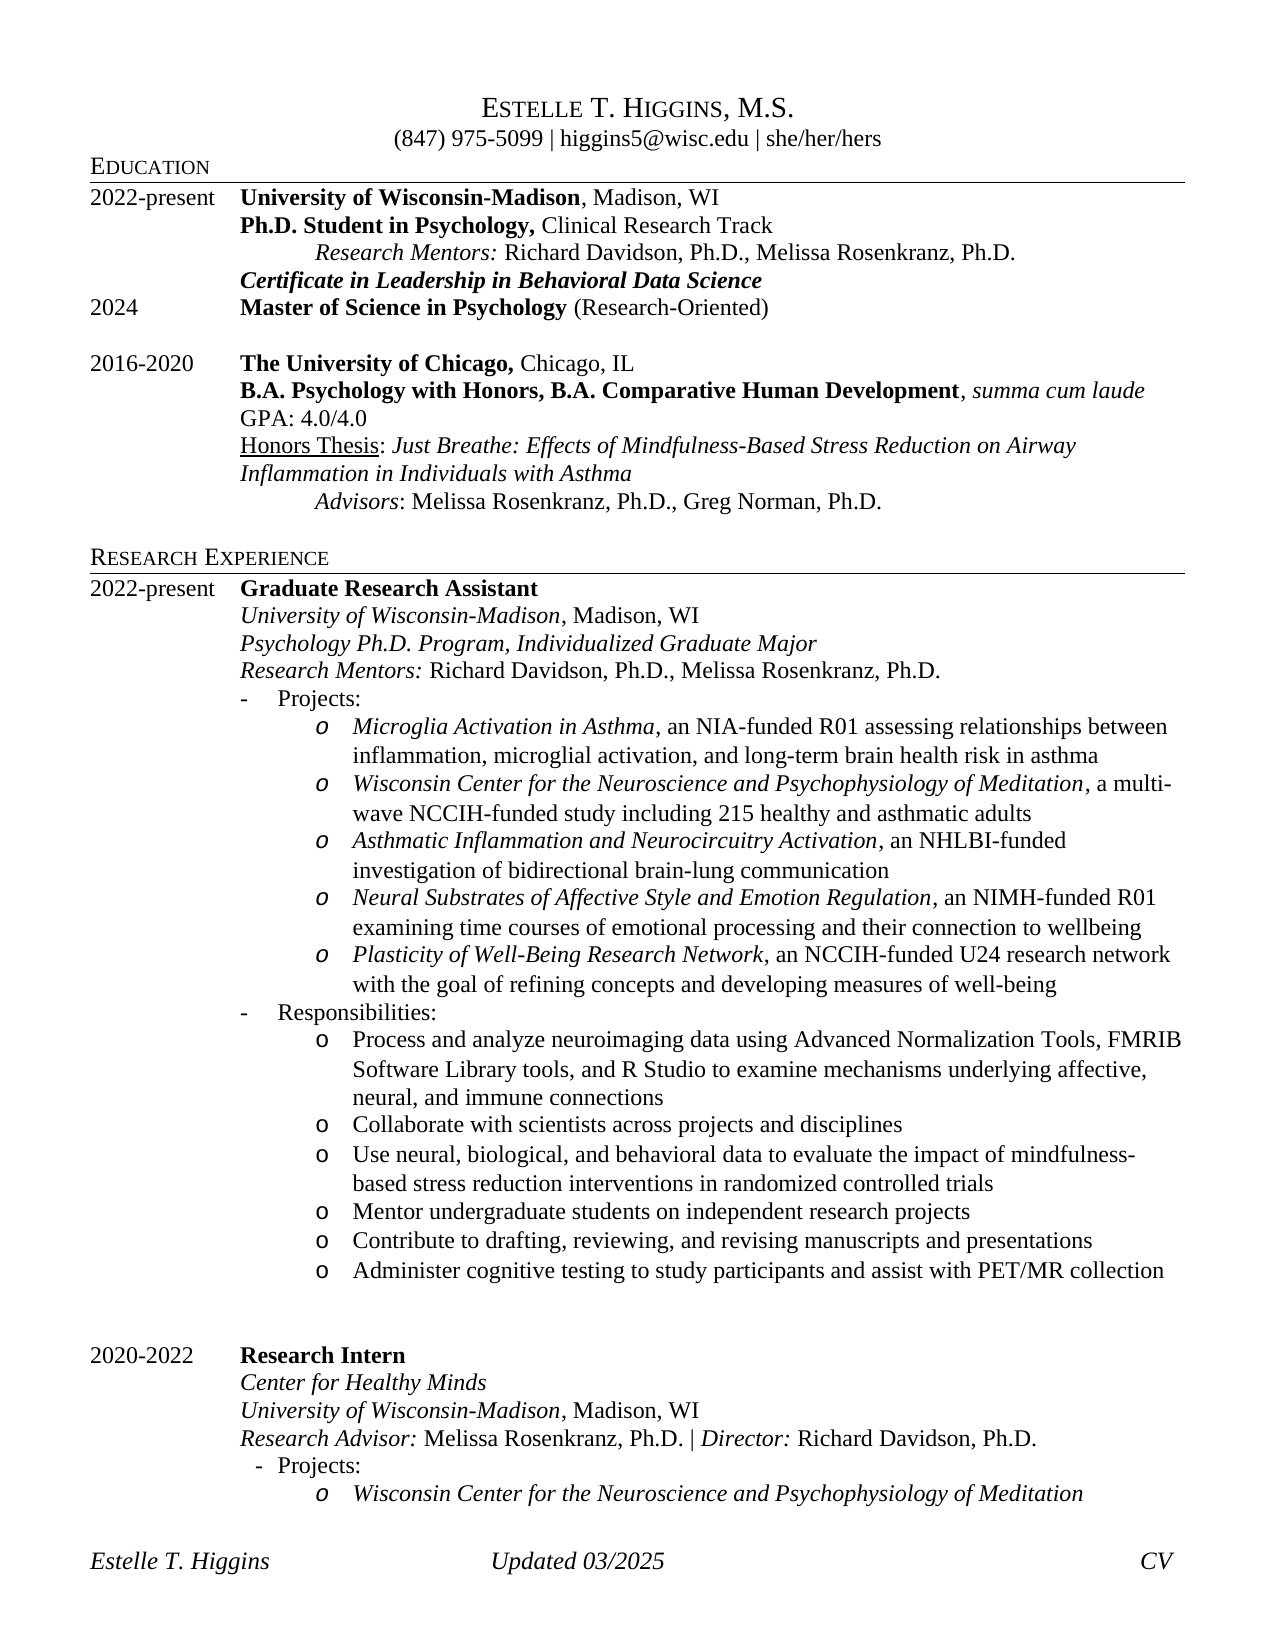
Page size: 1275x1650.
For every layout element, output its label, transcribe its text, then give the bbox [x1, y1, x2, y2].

text University of Wisconsin-Madison, Madison, WI [90, 601, 1185, 629]
text Certificate in Leadership in Behavioral Data Science [90, 266, 1185, 293]
text 2022-present University of Wisconsin-Madison, Madison, WI [90, 183, 1185, 211]
list Collaborate with scientists across projects and disciplines [315, 1110, 1185, 1140]
text (847) 975-5099 | higgins5@wisc.edu | she/her/hers [90, 123, 1185, 151]
text Research Mentors: Richard Davidson, Ph.D., Melissa Rosenkranz, Ph.D. [90, 238, 1185, 266]
list Use neural, biological, and behavioral data to evaluate the impact of mindfulness-based stress reduction interventions in randomized controlled trials [315, 1140, 1185, 1197]
list Responsibilities: [240, 998, 1185, 1025]
text Center for Healthy Minds [90, 1368, 1185, 1396]
text Inflammation in Individuals with Asthma [165, 459, 1185, 487]
list Process and analyze neuroimaging data using Advanced Normalization Tools, FMRIB Software Library tools, and R Studio to examine mechanisms underlying affective, neural, and immune connections [315, 1025, 1185, 1110]
list Neural Substrates of Affective Style and Emotion Regulation, an NIMH-funded R01 examining time courses of emotional processing and their connection to wellbeing [315, 883, 1185, 941]
text B.A. Psychology with Honors, B.A. Comparative Human Development, summa cum laude [90, 376, 1185, 404]
text Education [90, 151, 1185, 182]
text 2024 Master of Science in Psychology (Research-Oriented) [90, 293, 1185, 321]
list Mentor undergraduate students on independent research projects [315, 1197, 1185, 1226]
list Projects: [240, 684, 1185, 712]
list Projects: [255, 1451, 1185, 1479]
text Estelle T. Higgins, M.S. [90, 90, 1185, 123]
text 2020-2022 Research Intern [90, 1341, 1185, 1368]
text Research Mentors: Richard Davidson, Ph.D., Melissa Rosenkranz, Ph.D. [90, 657, 1185, 684]
text GPA: 4.0/4.0 [90, 404, 1185, 431]
list Plasticity of Well-Being Research Network, an NCCIH-funded U24 research network with the goal of refining concepts and developing measures of well-being [315, 941, 1185, 998]
text Research Advisor: Melissa Rosenkranz, Ph.D. | Director: Richard Davidson, Ph.D. [165, 1424, 1185, 1451]
list Asthmatic Inflammation and Neurocircuitry Activation, an NHLBI-funded investigation of bidirectional brain-lung communication [315, 826, 1185, 883]
list Wisconsin Center for the Neuroscience and Psychophysiology of Meditation, a multi-wave NCCIH-funded study including 215 healthy and asthmatic adults [315, 769, 1185, 826]
text University of Wisconsin-Madison, Madison, WI [165, 1396, 1185, 1424]
text Research Experience [90, 542, 1185, 573]
list Microglia Activation in Asthma, an NIA-funded R01 assessing relationships between inflammation, microglial activation, and long-term brain health risk in asthma [315, 712, 1185, 769]
text Honors Thesis: Just Breathe: Effects of Mindfulness-Based Stress Reduction on Airway [90, 431, 1185, 459]
text 2022-present Graduate Research Assistant [90, 574, 1185, 601]
list Contribute to drafting, reviewing, and revising manuscripts and presentations [315, 1226, 1185, 1256]
list Administer cognitive testing to study participants and assist with PET/MR collection [315, 1256, 1185, 1286]
text Ph.D. Student in Psychology, Clinical Research Track [90, 211, 1185, 238]
text 2016-2020 The University of Chicago, Chicago, IL [90, 349, 1185, 376]
text Psychology Ph.D. Program, Individualized Graduate Major [90, 629, 1185, 657]
list Wisconsin Center for the Neuroscience and Psychophysiology of Meditation [315, 1479, 1185, 1508]
text Advisors: Melissa Rosenkranz, Ph.D., Greg Norman, Ph.D. [90, 487, 1185, 514]
